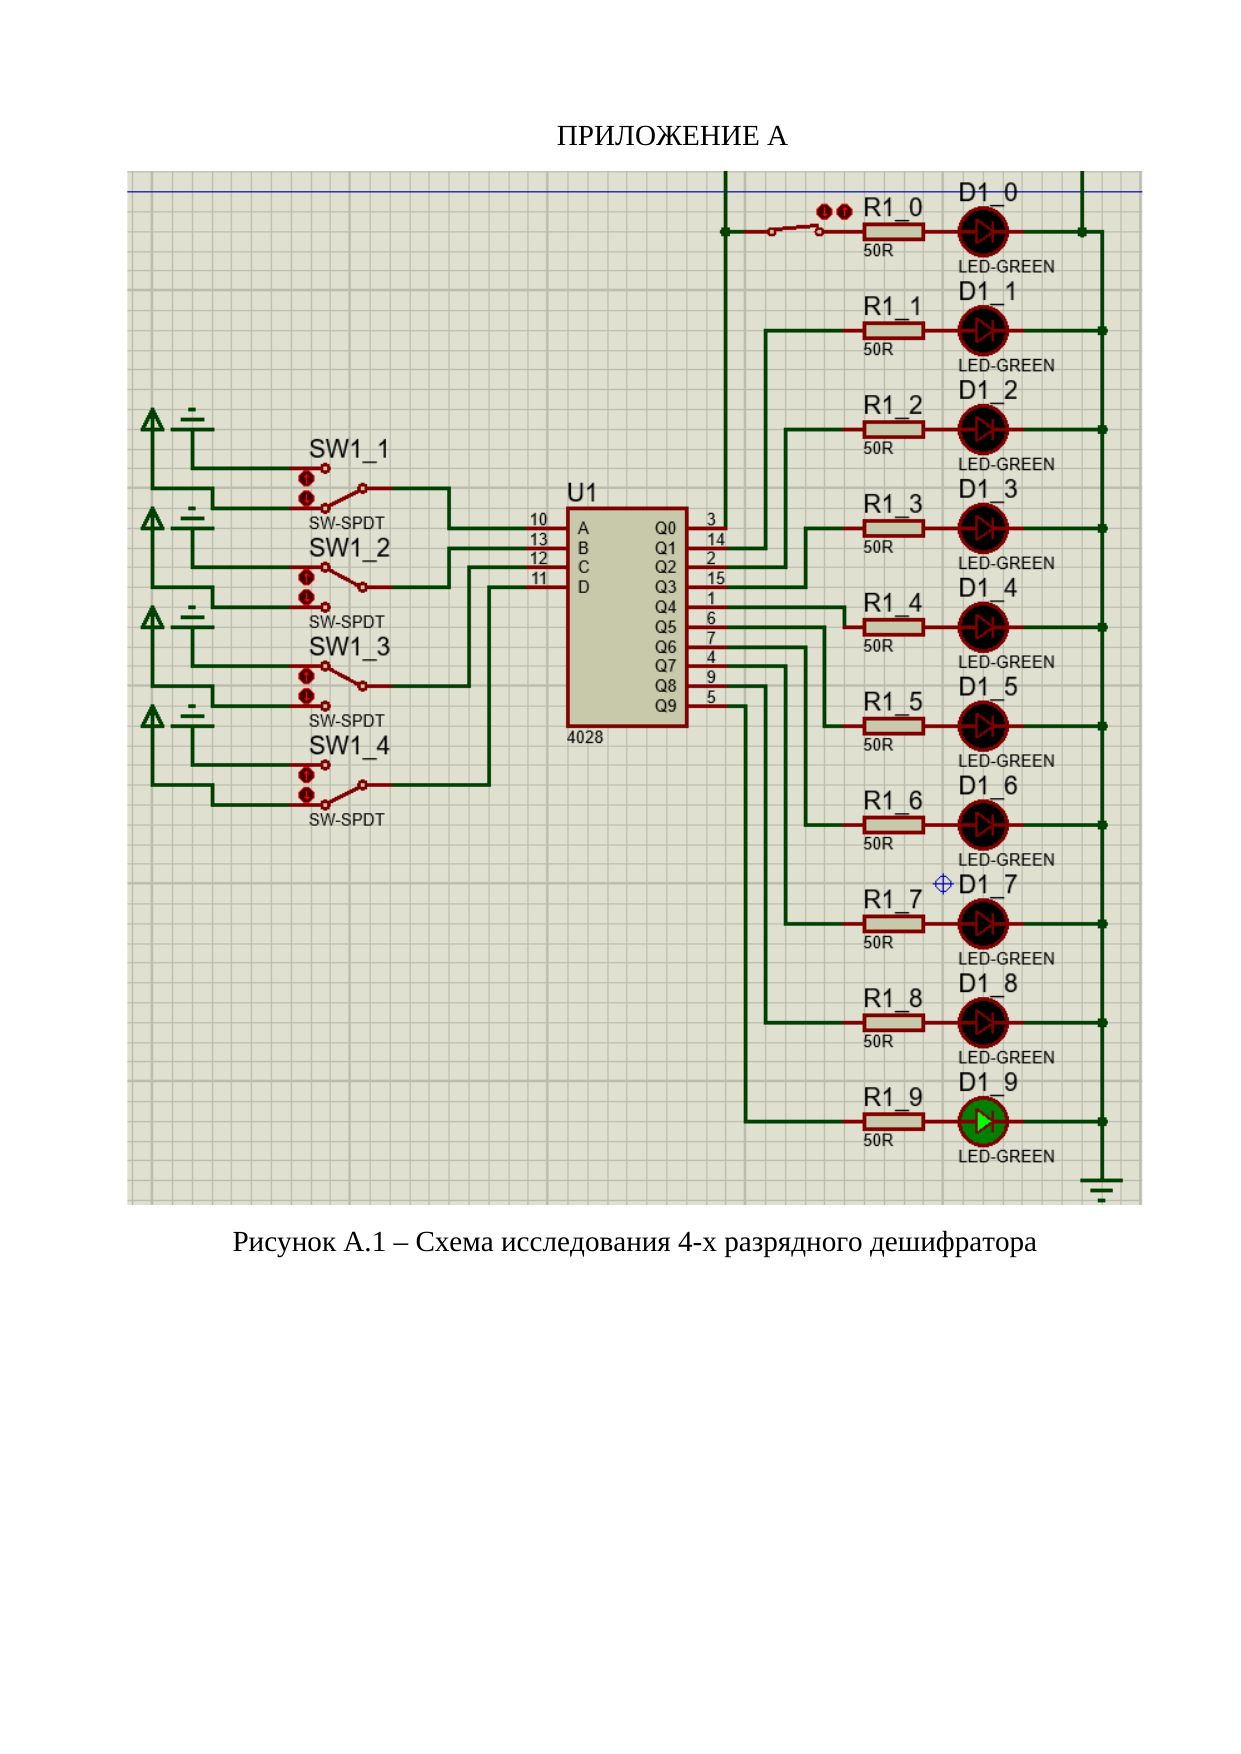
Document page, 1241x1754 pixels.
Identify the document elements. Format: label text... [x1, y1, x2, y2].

list ПРИЛОЖЕНИЕ А [156, 118, 1152, 152]
text Рисунок А.1 – Схема исследования 4-х разрядного дешифратора [118, 1224, 1152, 1258]
picture [127, 171, 1143, 1205]
